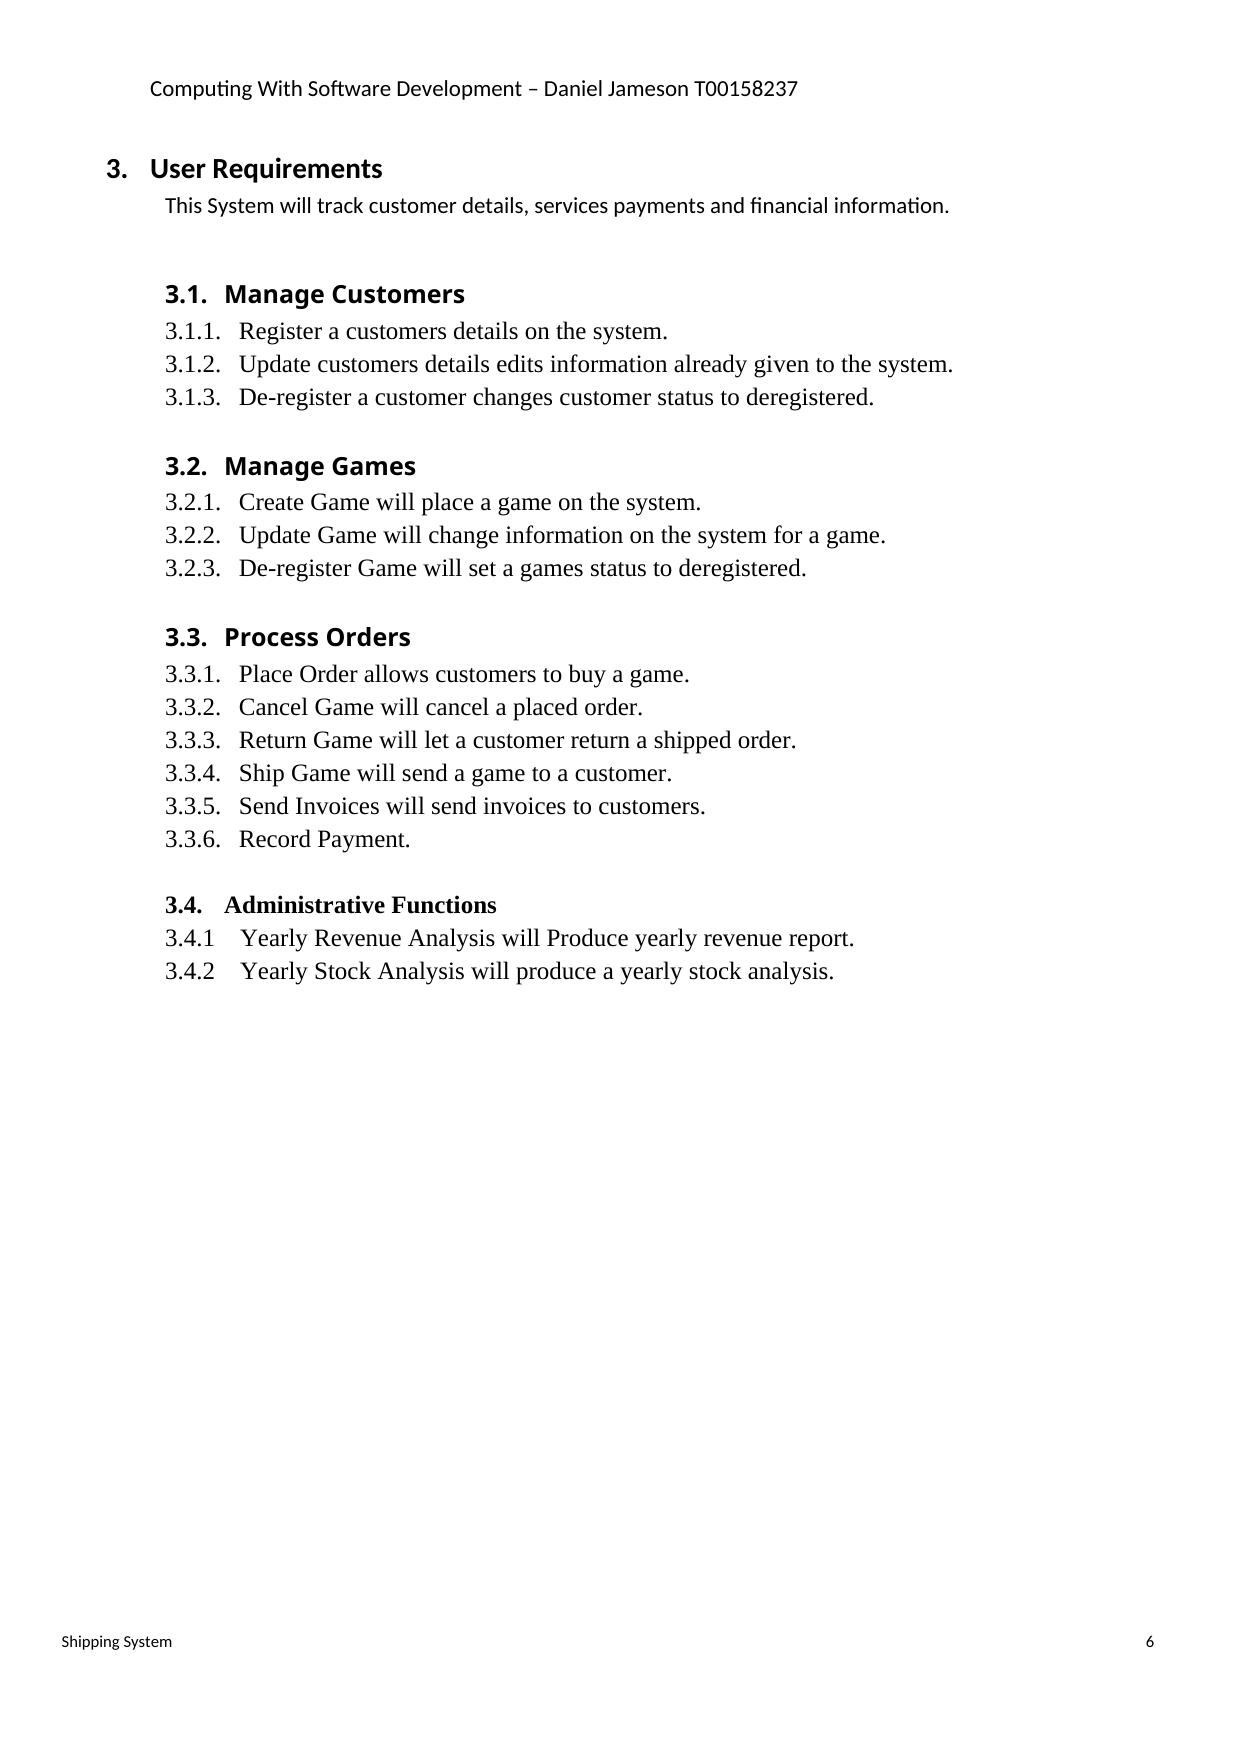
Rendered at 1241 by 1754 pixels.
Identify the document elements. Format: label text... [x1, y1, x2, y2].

list Send Invoices will send invoices to customers. [165, 791, 1107, 819]
list Administrative Functions [165, 890, 1107, 918]
subtitle User Requirements [106, 150, 1107, 186]
list Update customers details edits information already given to the system. [165, 349, 1107, 378]
subtitle Manage Customers [165, 277, 1107, 311]
list Record Payment. [165, 824, 1107, 852]
subtitle Process Orders [165, 619, 1107, 653]
list Register a customers details on the system. [165, 316, 1107, 345]
list Ship Game will send a game to a customer. [165, 758, 1107, 786]
list Update Game will change information on the system for a game. [165, 520, 1107, 549]
list De-register Game will set a games status to deregistered. [165, 553, 1107, 582]
subtitle Manage Games [165, 448, 1107, 482]
text This System will track customer details, services payments and financial information. [165, 191, 1107, 219]
list Create Game will place a game on the system. [165, 487, 1107, 516]
list Return Game will let a customer return a shipped order. [165, 725, 1107, 753]
list De-register a customer changes customer status to deregistered. [165, 382, 1107, 411]
list Place Order allows customers to buy a game. [165, 659, 1107, 687]
list Cancel Game will cancel a placed order. [165, 692, 1107, 720]
text 3.4.1 Yearly Revenue Analysis will Produce yearly revenue report. [165, 923, 1107, 952]
text 3.4.2 Yearly Stock Analysis will produce a yearly stock analysis. [165, 956, 1107, 984]
